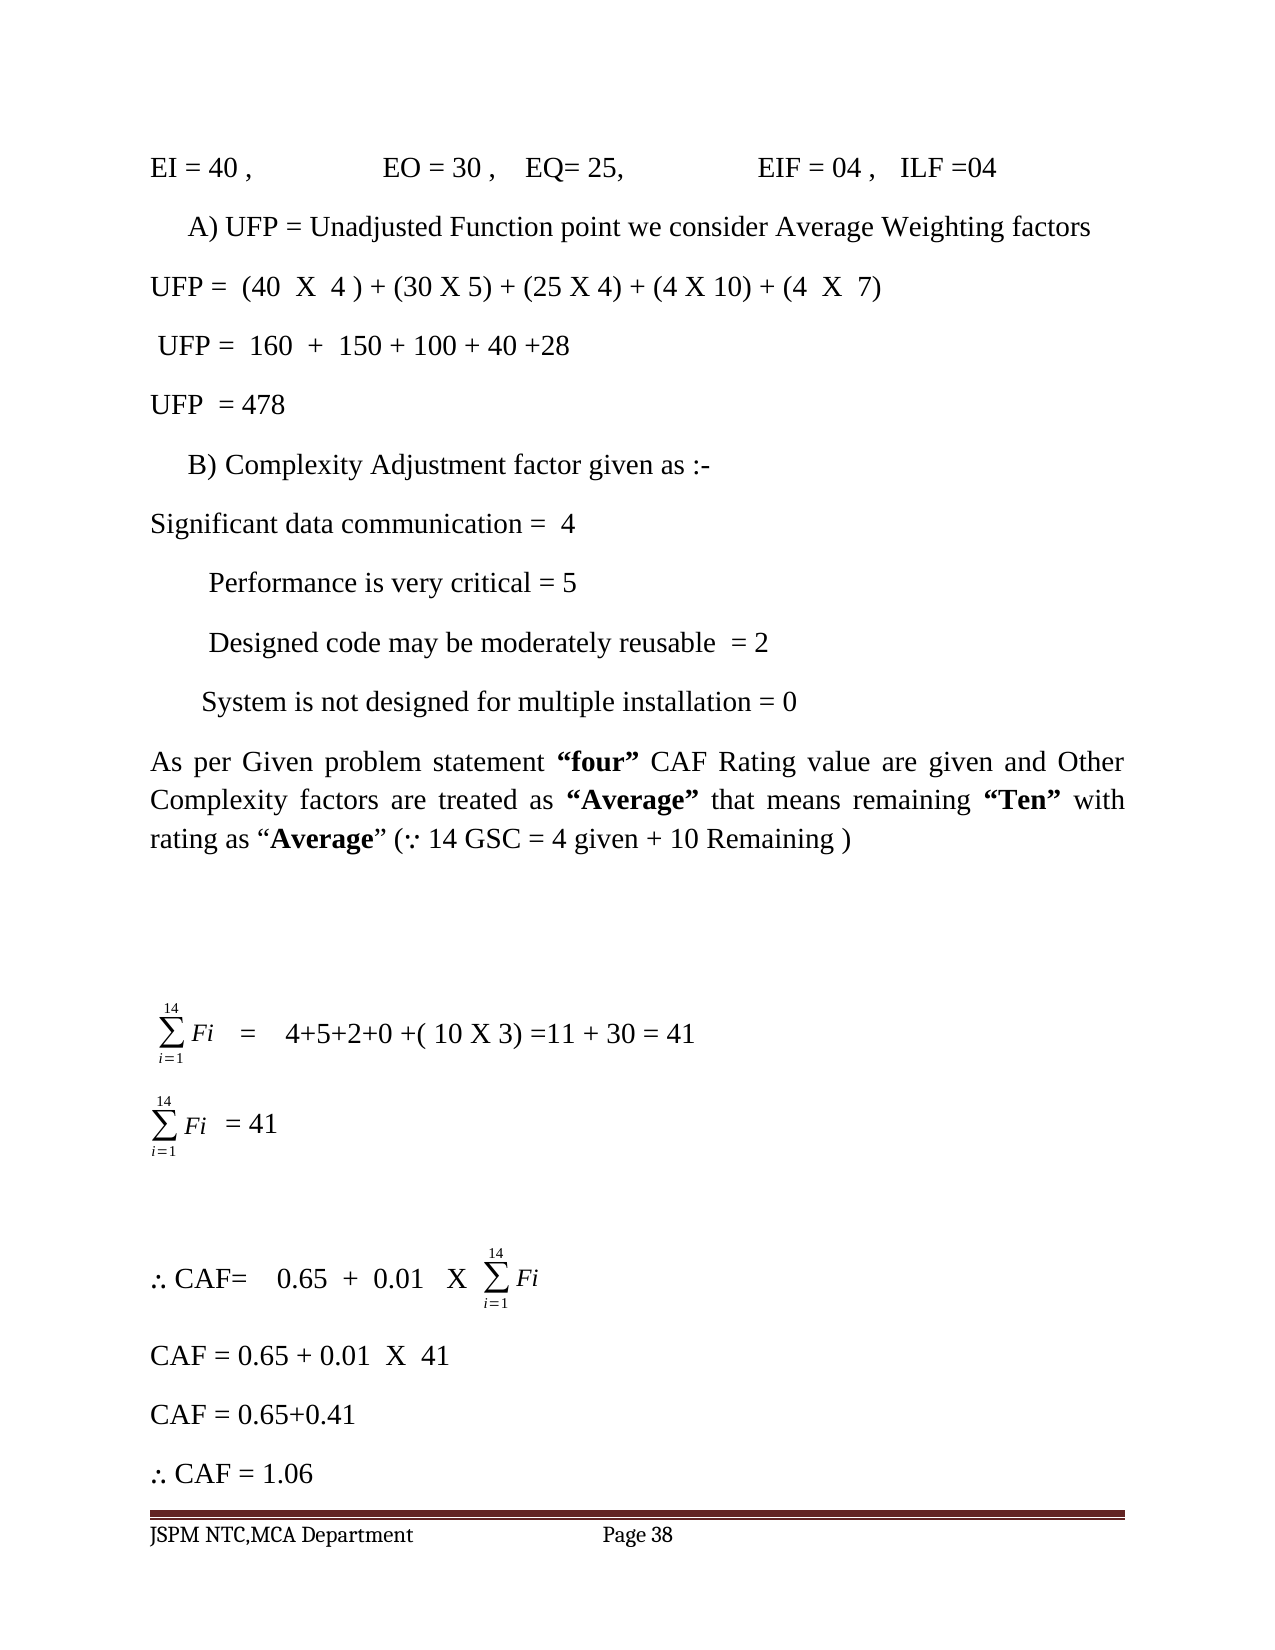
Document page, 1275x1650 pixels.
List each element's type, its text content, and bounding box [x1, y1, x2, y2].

list Complexity Adjustment factor given as :- [187, 447, 1125, 480]
text EI = 40 , EO = 30 , EQ= 25, EIF = 04 , ILF =04 [150, 150, 1125, 183]
text As per Given problem statement “four” CAF Rating value are given and Other Complexity factors are treated as “Average” that means remaining “Ten” with rating as “Average” (⸪ 14 GSC = 4 given + 10 Remaining ) [150, 744, 1125, 854]
text CAF = 0.65+0.41 [150, 1397, 1125, 1431]
text ⸫ CAF= 0.65 + 0.01 X [150, 1244, 1125, 1312]
text CAF = 0.65 + 0.01 X 41 [150, 1338, 1125, 1371]
text ⸫ CAF = 1.06 [150, 1456, 1125, 1490]
text UFP = 160 + 150 + 100 + 40 +28 [150, 328, 1125, 362]
text Performance is very critical = 5 [150, 566, 1125, 599]
text Significant data communication = 4 [150, 506, 1125, 540]
list UFP = Unadjusted Function point we consider Average Weighting factors [187, 209, 1125, 243]
text UFP = (40 X 4 ) + (30 X 5) + (25 X 4) + (4 X 10) + (4 X 7) [150, 269, 1125, 302]
text = 4+5+2+0 +( 10 X 3) =11 + 30 = 41 [150, 999, 1125, 1066]
text Designed code may be moderately reusable = 2 [150, 625, 1125, 658]
text UFP = 478 [150, 387, 1125, 421]
text = 41 [150, 1092, 1125, 1159]
text System is not designed for multiple installation = 0 [150, 684, 1125, 718]
